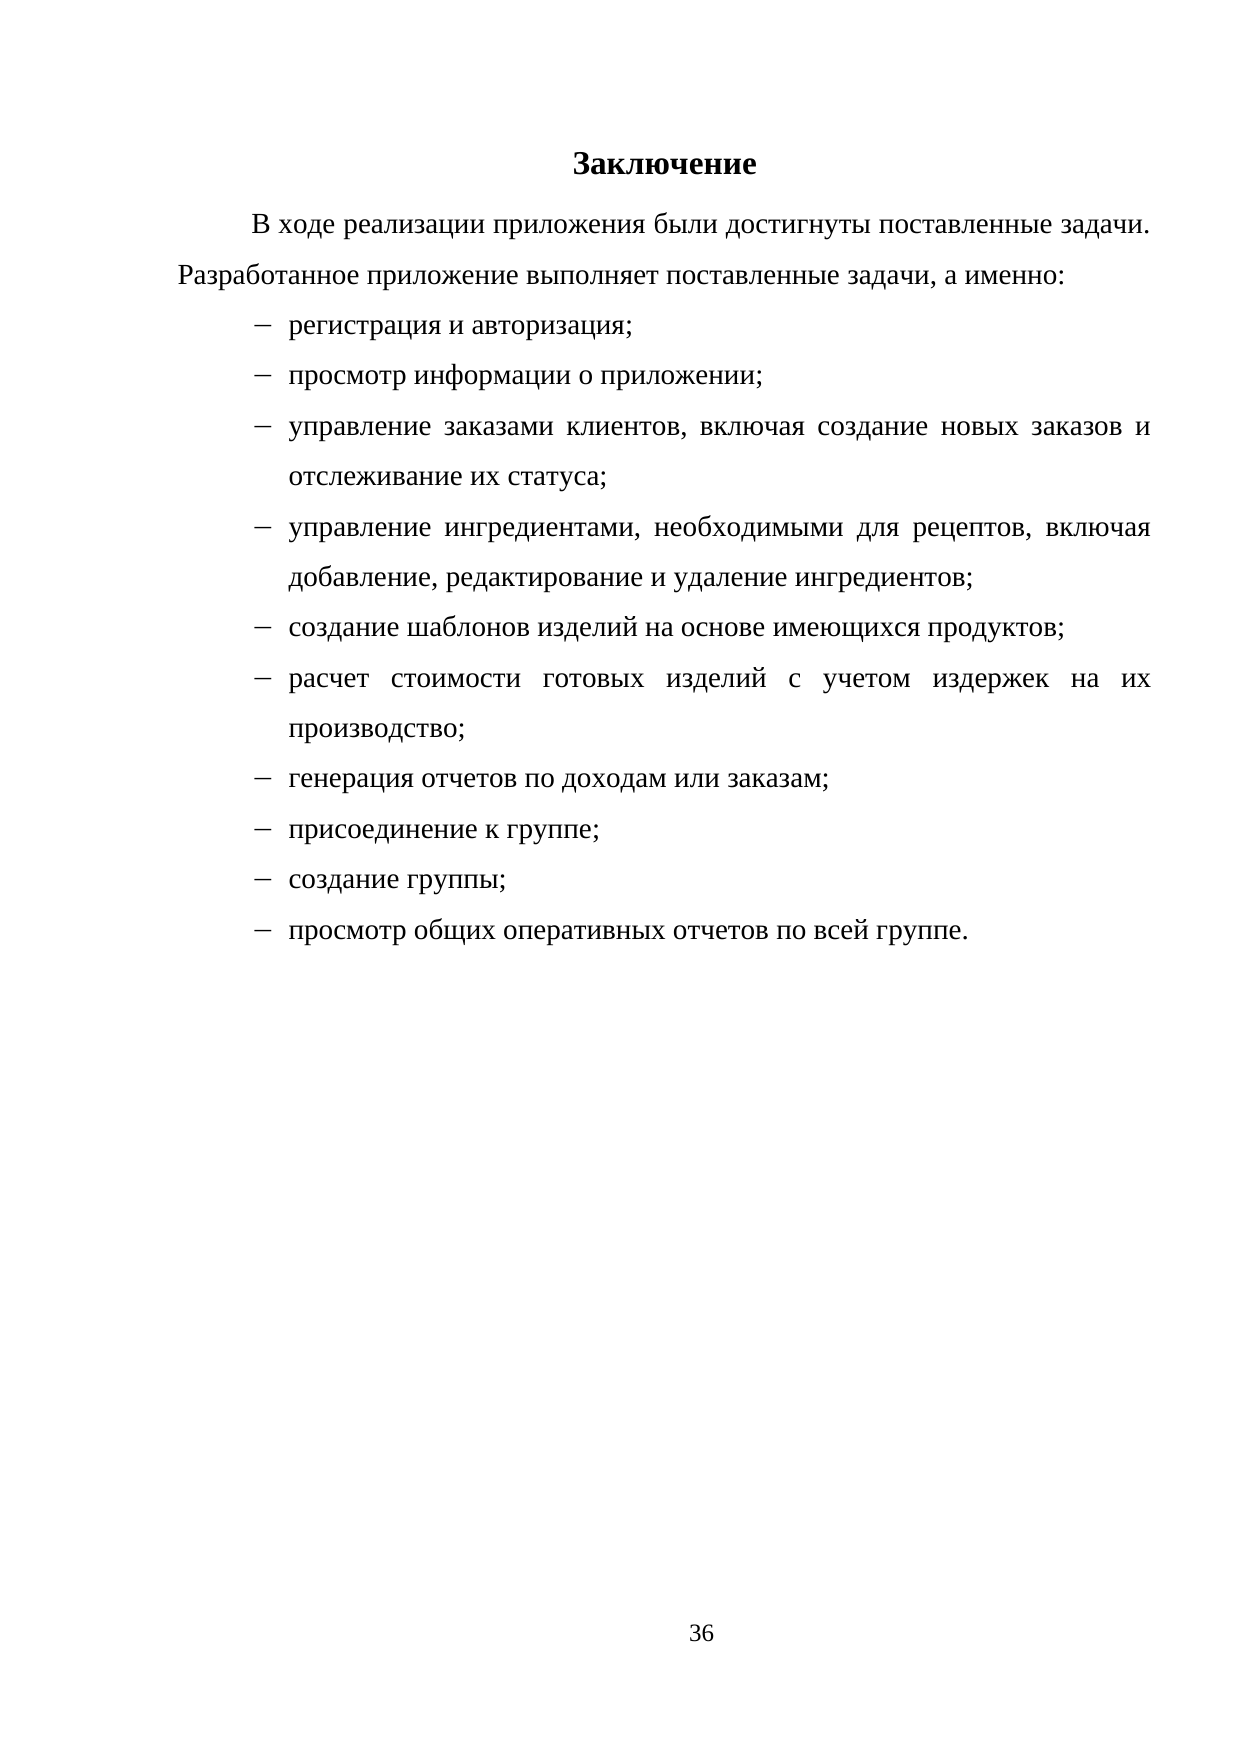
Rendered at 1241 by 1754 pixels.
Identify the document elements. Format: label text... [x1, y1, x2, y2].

text В ходе реализации приложения были достигнуты поставленные задачи. Разработанное приложение выполняет поставленные задачи, а именно: [177, 206, 1152, 290]
text присоединение к группе; [251, 811, 1152, 844]
text создание шаблонов изделий на основе имеющихся продуктов; [251, 609, 1152, 643]
text генерация отчетов по доходам или заказам; [251, 761, 1152, 794]
text просмотр информации о приложении; [251, 357, 1152, 391]
text Заключение [177, 143, 1152, 181]
text регистрация и авторизация; [251, 307, 1152, 341]
text создание группы; [251, 861, 1152, 895]
text расчет стоимости готовых изделий с учетом издержек на их производство; [251, 660, 1152, 744]
text просмотр общих оперативных отчетов по всей группе. [251, 912, 1152, 945]
text управление заказами клиентов, включая создание новых заказов и отслеживание их статуса; [251, 408, 1152, 492]
text управление ингредиентами, необходимыми для рецептов, включая добавление, редактирование и удаление ингредиентов; [251, 509, 1152, 593]
